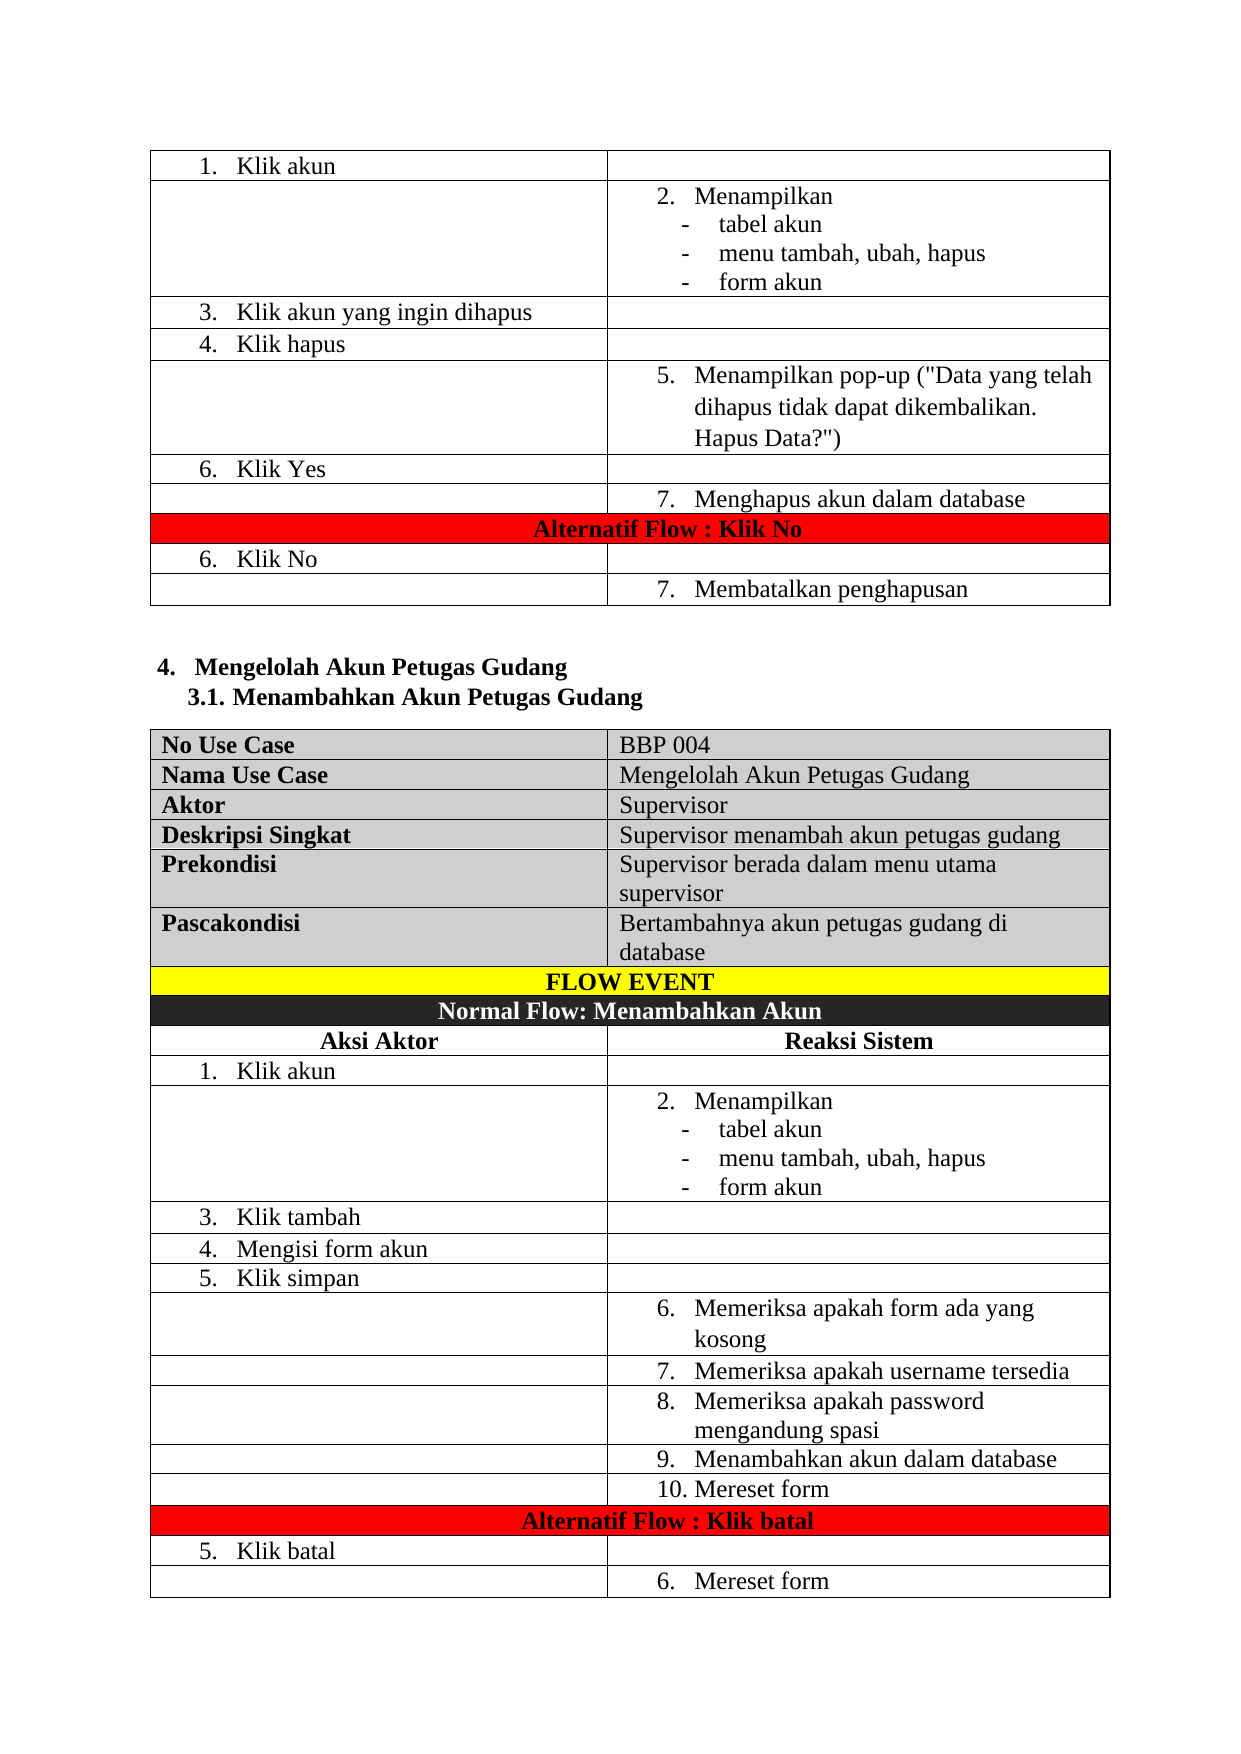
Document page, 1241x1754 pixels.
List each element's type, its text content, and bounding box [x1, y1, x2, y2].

table_cell Prekondisi [151, 850, 607, 907]
table_cell [608, 329, 1109, 359]
table_cell [151, 574, 607, 604]
table_cell [151, 484, 607, 513]
table_cell [151, 1086, 607, 1201]
table_cell Alternatif Flow : Klik No [151, 514, 1109, 543]
table_cell Menghapus akun dalam database [608, 484, 1109, 513]
table_cell Klik akun yang ingin dihapus [151, 297, 607, 328]
table_cell Mereset form [608, 1566, 1109, 1597]
list Mengelolah Akun Petugas Gudang [157, 652, 1090, 681]
table_cell Klik Yes [151, 455, 607, 483]
table_cell [151, 1293, 607, 1355]
table_cell [151, 1566, 607, 1597]
table_cell [608, 297, 1109, 328]
table_cell Aksi Aktor [151, 1026, 607, 1055]
table_cell [151, 181, 607, 296]
table_cell Klik hapus [151, 329, 607, 359]
table_cell Deskripsi Singkat [151, 820, 607, 848]
table_cell Menampilkan tabel akun menu tambah, ubah, hapus form akun [608, 181, 1109, 296]
table_cell [151, 1445, 607, 1473]
table_cell Memeriksa apakah form ada yang kosong [608, 1293, 1109, 1355]
table_cell Menampilkan pop-up ("Data yang telah dihapus tidak dapat dikembalikan. Hapus Data?") [608, 361, 1109, 453]
table_cell Alternatif Flow : Klik batal [151, 1506, 1109, 1535]
table_cell Membatalkan penghapusan [608, 574, 1109, 604]
table_cell [151, 1474, 607, 1505]
table_cell [608, 1056, 1109, 1085]
table_cell Supervisor menambah akun petugas gudang [608, 820, 1109, 848]
table_cell Menambahkan akun dalam database [608, 1445, 1109, 1473]
table_cell Klik tambah [151, 1202, 607, 1233]
table_cell Supervisor [608, 790, 1109, 819]
table_cell Aktor [151, 790, 607, 819]
table_cell Memeriksa apakah password mengandung spasi [608, 1386, 1109, 1443]
table_cell Klik akun [151, 151, 607, 180]
table_cell Mengisi form akun [151, 1234, 607, 1262]
table_cell Memeriksa apakah username tersedia [608, 1356, 1109, 1385]
table_cell Nama Use Case [151, 760, 607, 789]
table_cell [608, 1202, 1109, 1233]
table_cell [151, 1356, 607, 1385]
table_cell Reaksi Sistem [608, 1026, 1109, 1055]
table_cell Mereset form [608, 1474, 1109, 1505]
table_cell Klik simpan [151, 1264, 607, 1292]
table_cell Mengelolah Akun Petugas Gudang [608, 760, 1109, 789]
table_cell [608, 544, 1109, 573]
list Menambahkan Akun Petugas Gudang [187, 682, 1090, 711]
table_cell [608, 151, 1109, 180]
table_cell Bertambahnya akun petugas gudang di database [608, 908, 1109, 966]
table_cell FLOW EVENT [151, 967, 1109, 995]
table_cell Klik batal [151, 1536, 607, 1565]
table_cell [608, 455, 1109, 483]
table_header No Use Case [151, 730, 607, 759]
table_cell [608, 1234, 1109, 1262]
table_cell Pascakondisi [151, 908, 607, 966]
table_cell Klik akun [151, 1056, 607, 1085]
table_cell Menampilkan tabel akun menu tambah, ubah, hapus form akun [608, 1086, 1109, 1201]
table_cell Normal Flow: Menambahkan Akun [151, 996, 1109, 1025]
table_cell [151, 1386, 607, 1443]
table_header BBP 004 [608, 730, 1109, 759]
table_cell Klik No [151, 544, 607, 573]
table_cell Supervisor berada dalam menu utama supervisor [608, 850, 1109, 907]
table_cell [608, 1536, 1109, 1565]
table_cell [608, 1264, 1109, 1292]
table_cell [151, 361, 607, 453]
